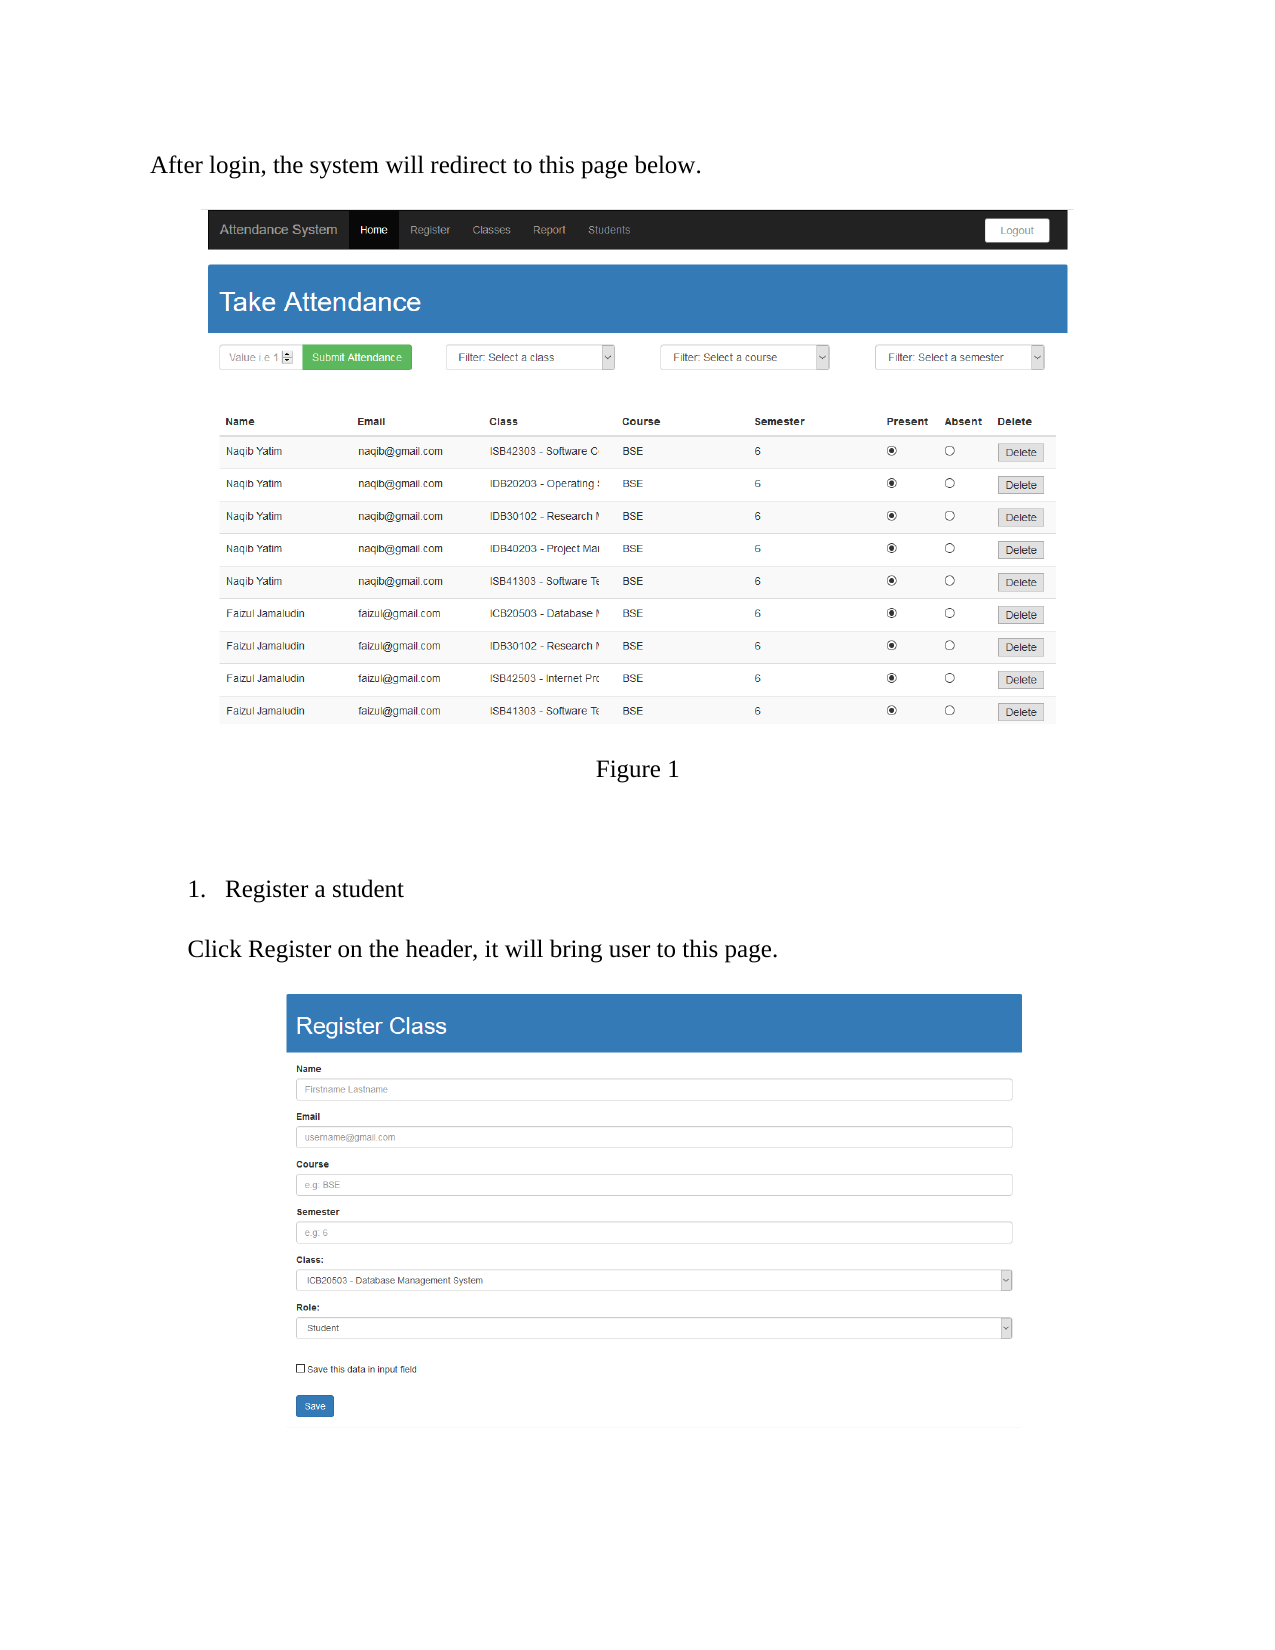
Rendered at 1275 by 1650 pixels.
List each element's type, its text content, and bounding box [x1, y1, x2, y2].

picture [201, 209, 1074, 724]
text Figure 1 [150, 754, 1125, 783]
picture [286, 993, 1027, 1429]
list Register a student [187, 874, 1125, 903]
text After login, the system will redirect to this page below. [150, 150, 1125, 179]
text Click Register on the header, it will bring user to this page. [187, 934, 1125, 963]
